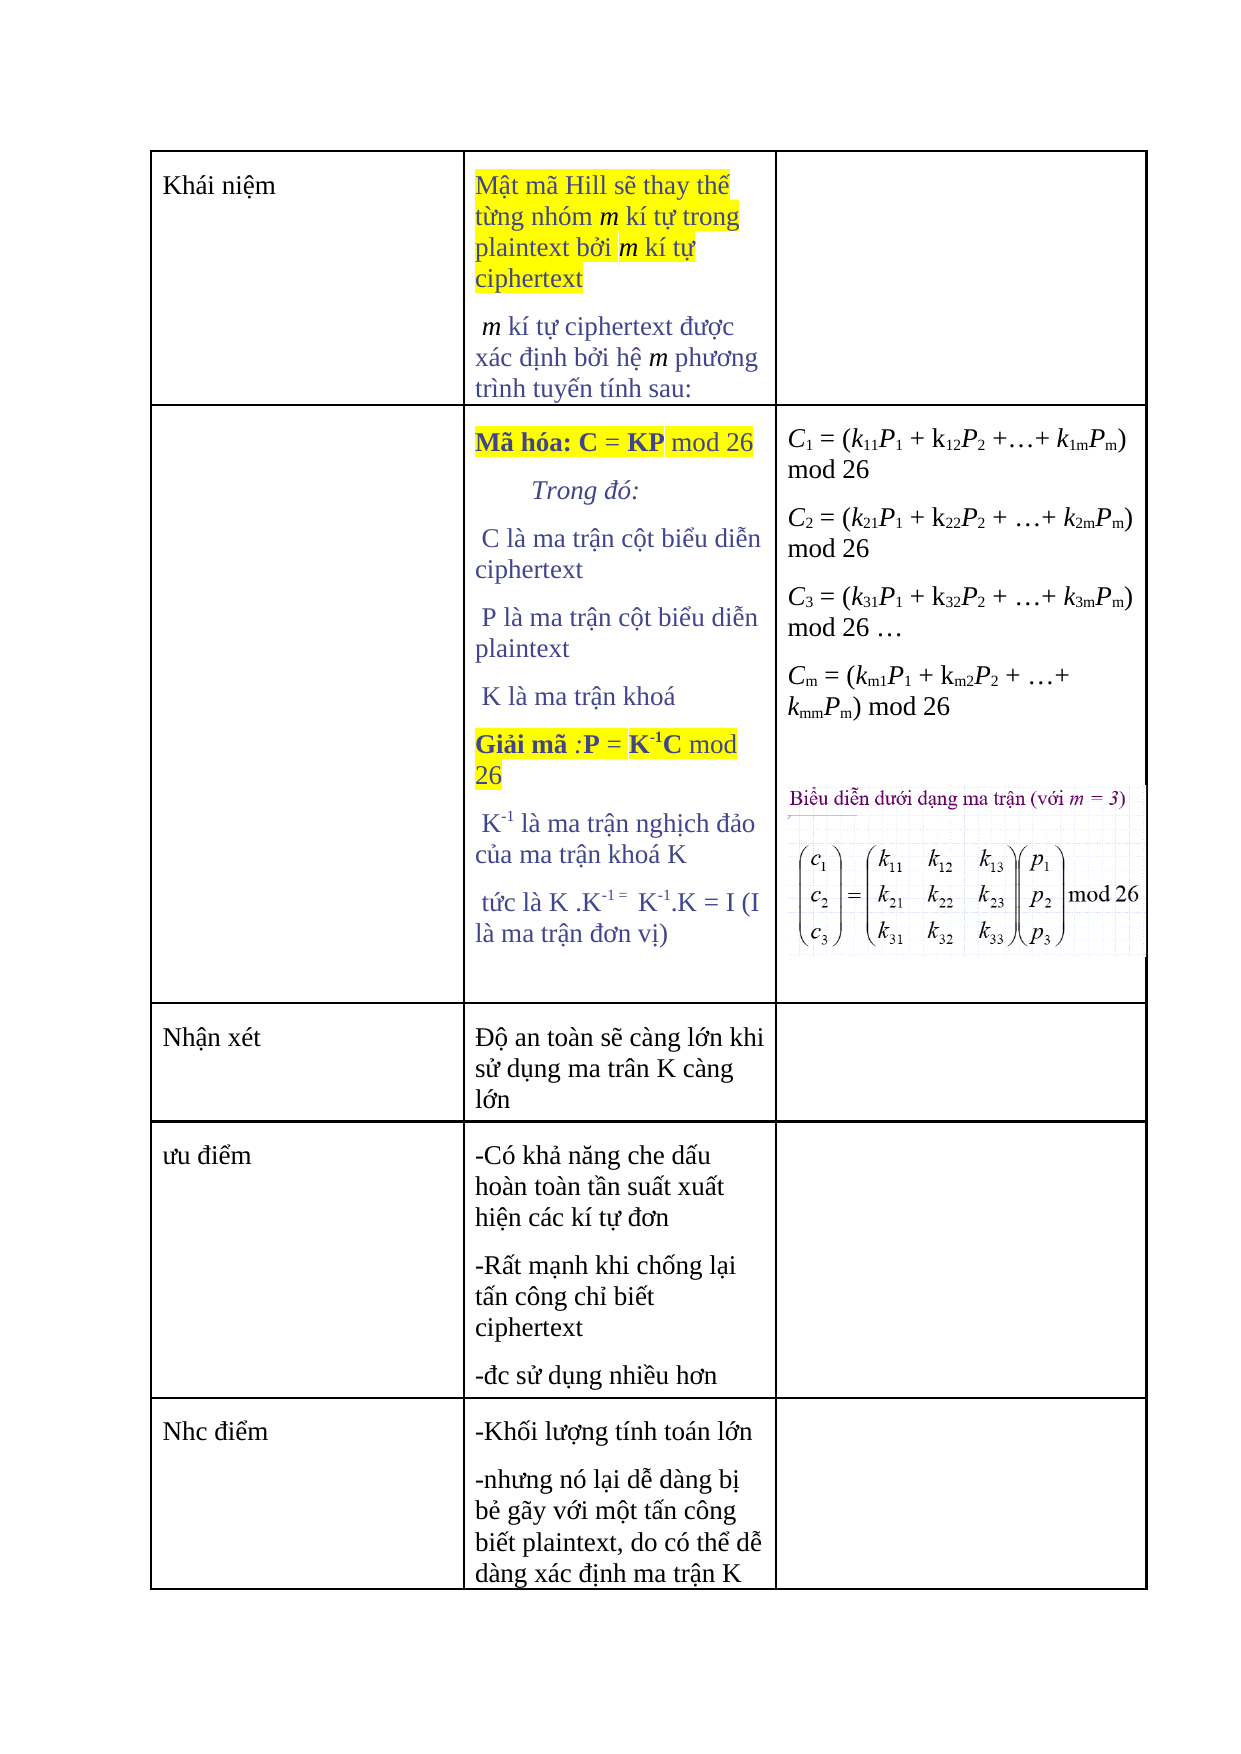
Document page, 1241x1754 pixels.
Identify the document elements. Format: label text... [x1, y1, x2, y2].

table_cell C1 = (k11P1 + k12P2 +…+ k1mPm) mod 26 C2 = (k21P1 + k22P2 + …+ k2mPm) mod 26 C3 = (k31P1 + k32P2 + …+ k3mPm) mod 26 … Cm = (km1P1 + km2P2 + …+ kmmPm) mod 26 [777, 406, 1145, 1002]
table_cell Nhận xét [152, 1004, 463, 1120]
table_cell [777, 1004, 1145, 1120]
table_cell [152, 406, 463, 1002]
table_cell Độ an toàn sẽ càng lớn khi sử dụng ma trân K càng lớn [465, 1004, 775, 1120]
table_header [777, 152, 1145, 403]
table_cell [465, 1399, 775, 1588]
picture [787, 785, 1147, 957]
table_cell [777, 1399, 1145, 1588]
table_cell Nhc điểm [152, 1399, 463, 1588]
table_header Khái niệm [152, 152, 463, 403]
table_cell Mã hóa: C = KP mod 26 Trong đó: C là ma trận cột biểu diễn ciphertext P là ma trận cột biểu diễn plaintext K là ma trận khoá Giải mã :P = K-1C mod 26 K-1 là ma trận nghịch đảo của ma trận khoá K tức là K .K-1 = K-1.K = I (I là ma trận đơn vị) [465, 406, 775, 1002]
table_cell -Có khả năng che dấu hoàn toàn tần suất xuất hiện các kí tự đơn -Rất mạnh khi chống lại tấn công chỉ biết ciphertext -đc sử dụng nhiều hơn [465, 1123, 775, 1397]
table_cell ưu điểm [152, 1123, 463, 1397]
table_header Mật mã Hill sẽ thay thế từng nhóm m kí tự trong plaintext bởi m kí tự ciphertext m kí tự ciphertext được xác định bởi hệ m phương trình tuyến tính sau: [465, 152, 775, 403]
table_cell [777, 1123, 1145, 1397]
